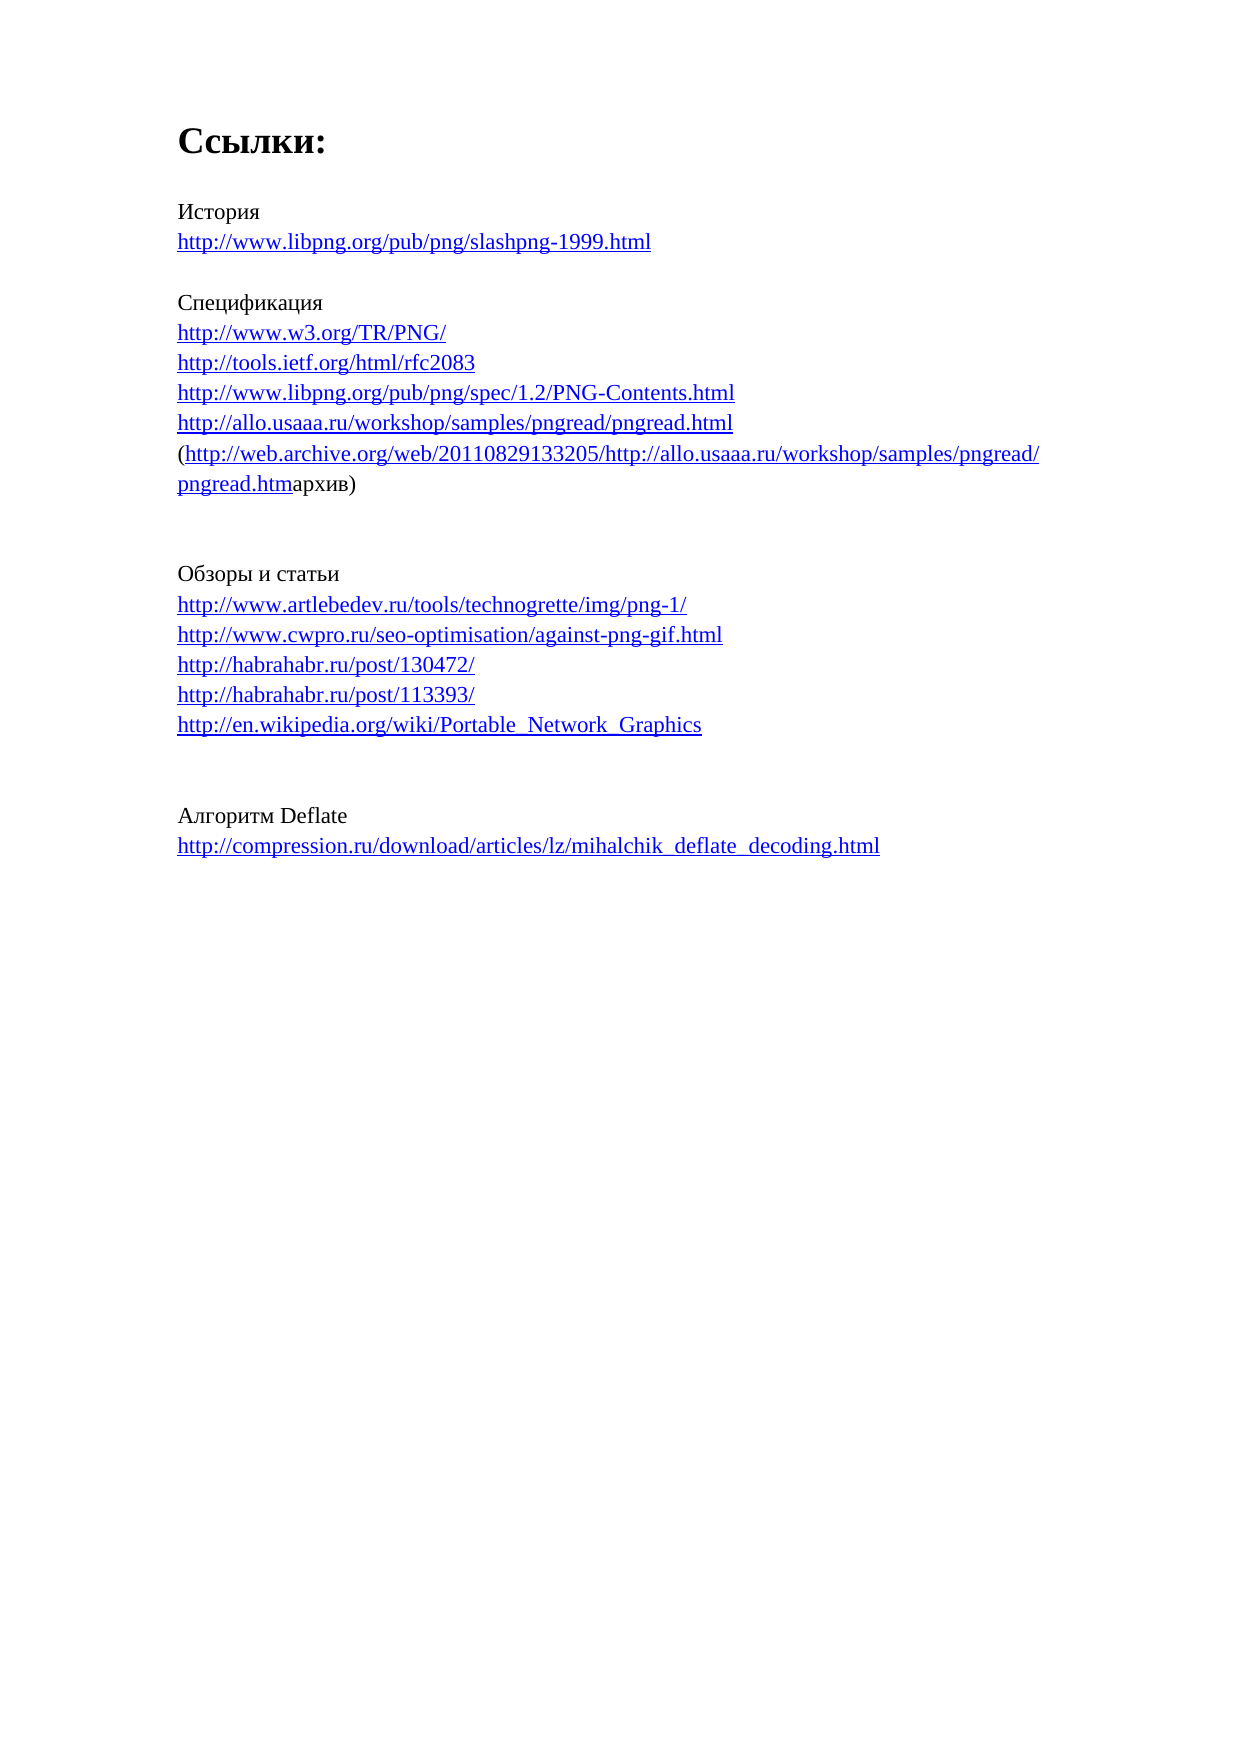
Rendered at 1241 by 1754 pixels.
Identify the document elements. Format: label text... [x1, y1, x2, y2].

text http://www.cwpro.ru/seo-optimisation/against-png-gif.html [177, 621, 1152, 647]
text http://tools.ietf.org/html/rfc2083 [177, 349, 1152, 375]
text http://www.w3.org/TR/PNG/ [177, 319, 1152, 345]
text http://www.artlebedev.ru/tools/technogrette/img/png-1/ [177, 591, 1152, 617]
text http://www.libpng.org/pub/png/spec/1.2/PNG-Contents.html [177, 379, 1152, 406]
text http://allo.usaaa.ru/workshop/samples/pngread/pngread.html (http://web.archive.org/web/20110829133205/http://allo.usaaa.ru/workshop/samples/pngread/pngread.htmархив) [177, 409, 1152, 496]
text http://habrahabr.ru/post/113393/ [177, 681, 1152, 708]
text http://en.wikipedia.org/wiki/Portable_Network_Graphics [177, 711, 1152, 738]
text Спецификация [177, 288, 1152, 315]
text http://habrahabr.ru/post/130472/ [177, 651, 1152, 677]
text Ссылки: [177, 118, 1152, 161]
text Алгоритм Deflate [177, 802, 1152, 828]
text http://compression.ru/download/articles/lz/mihalchik_deflate_decoding.html [177, 832, 1152, 859]
text История [177, 198, 1152, 224]
text http://www.libpng.org/pub/png/slashpng-1999.html [177, 228, 1152, 254]
text Обзоры и статьи [177, 560, 1152, 587]
